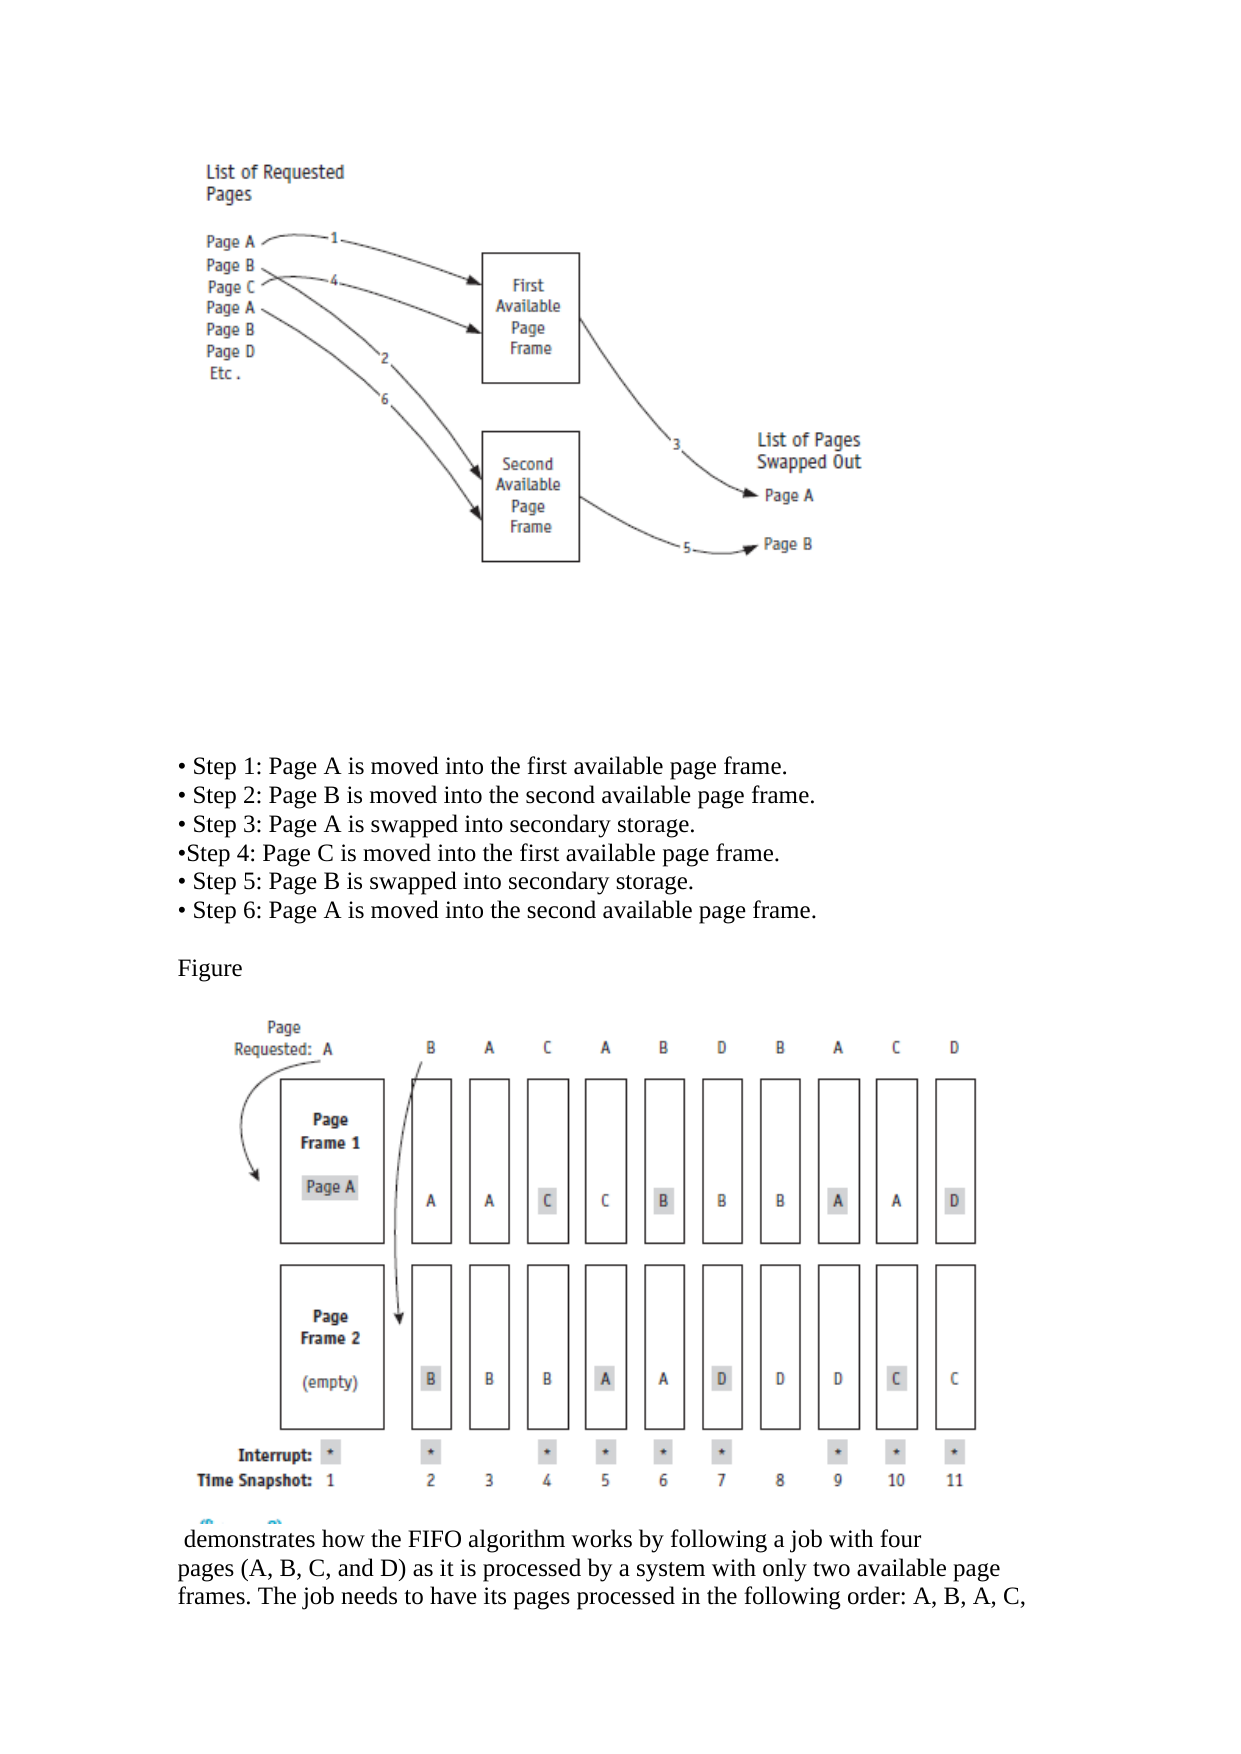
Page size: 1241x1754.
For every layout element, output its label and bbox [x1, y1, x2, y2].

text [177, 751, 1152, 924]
picture [177, 1010, 995, 1524]
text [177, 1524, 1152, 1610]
picture [177, 118, 904, 608]
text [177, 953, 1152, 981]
